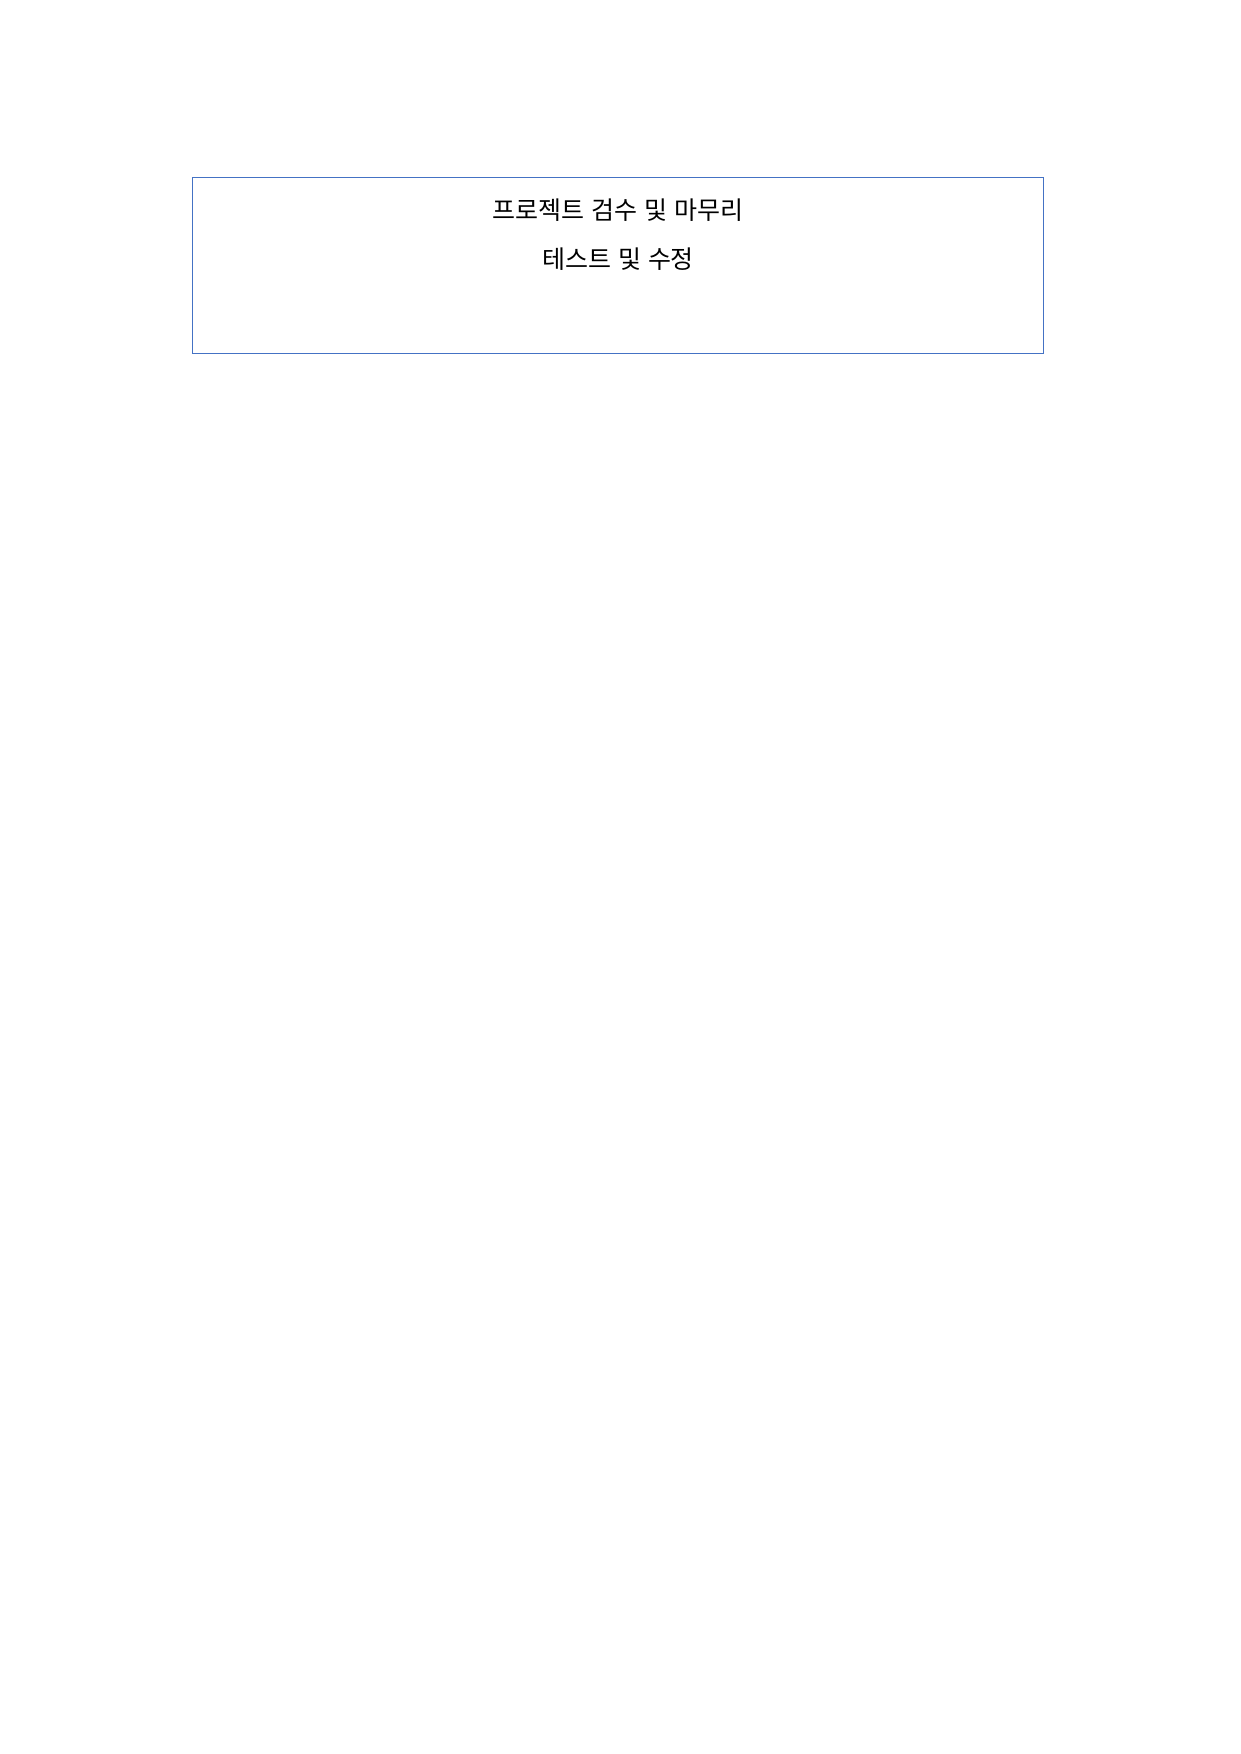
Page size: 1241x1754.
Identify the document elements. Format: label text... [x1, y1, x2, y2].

table_cell 프로젝트 검수 및 마무리 테스트 및 수정 [193, 178, 1043, 353]
